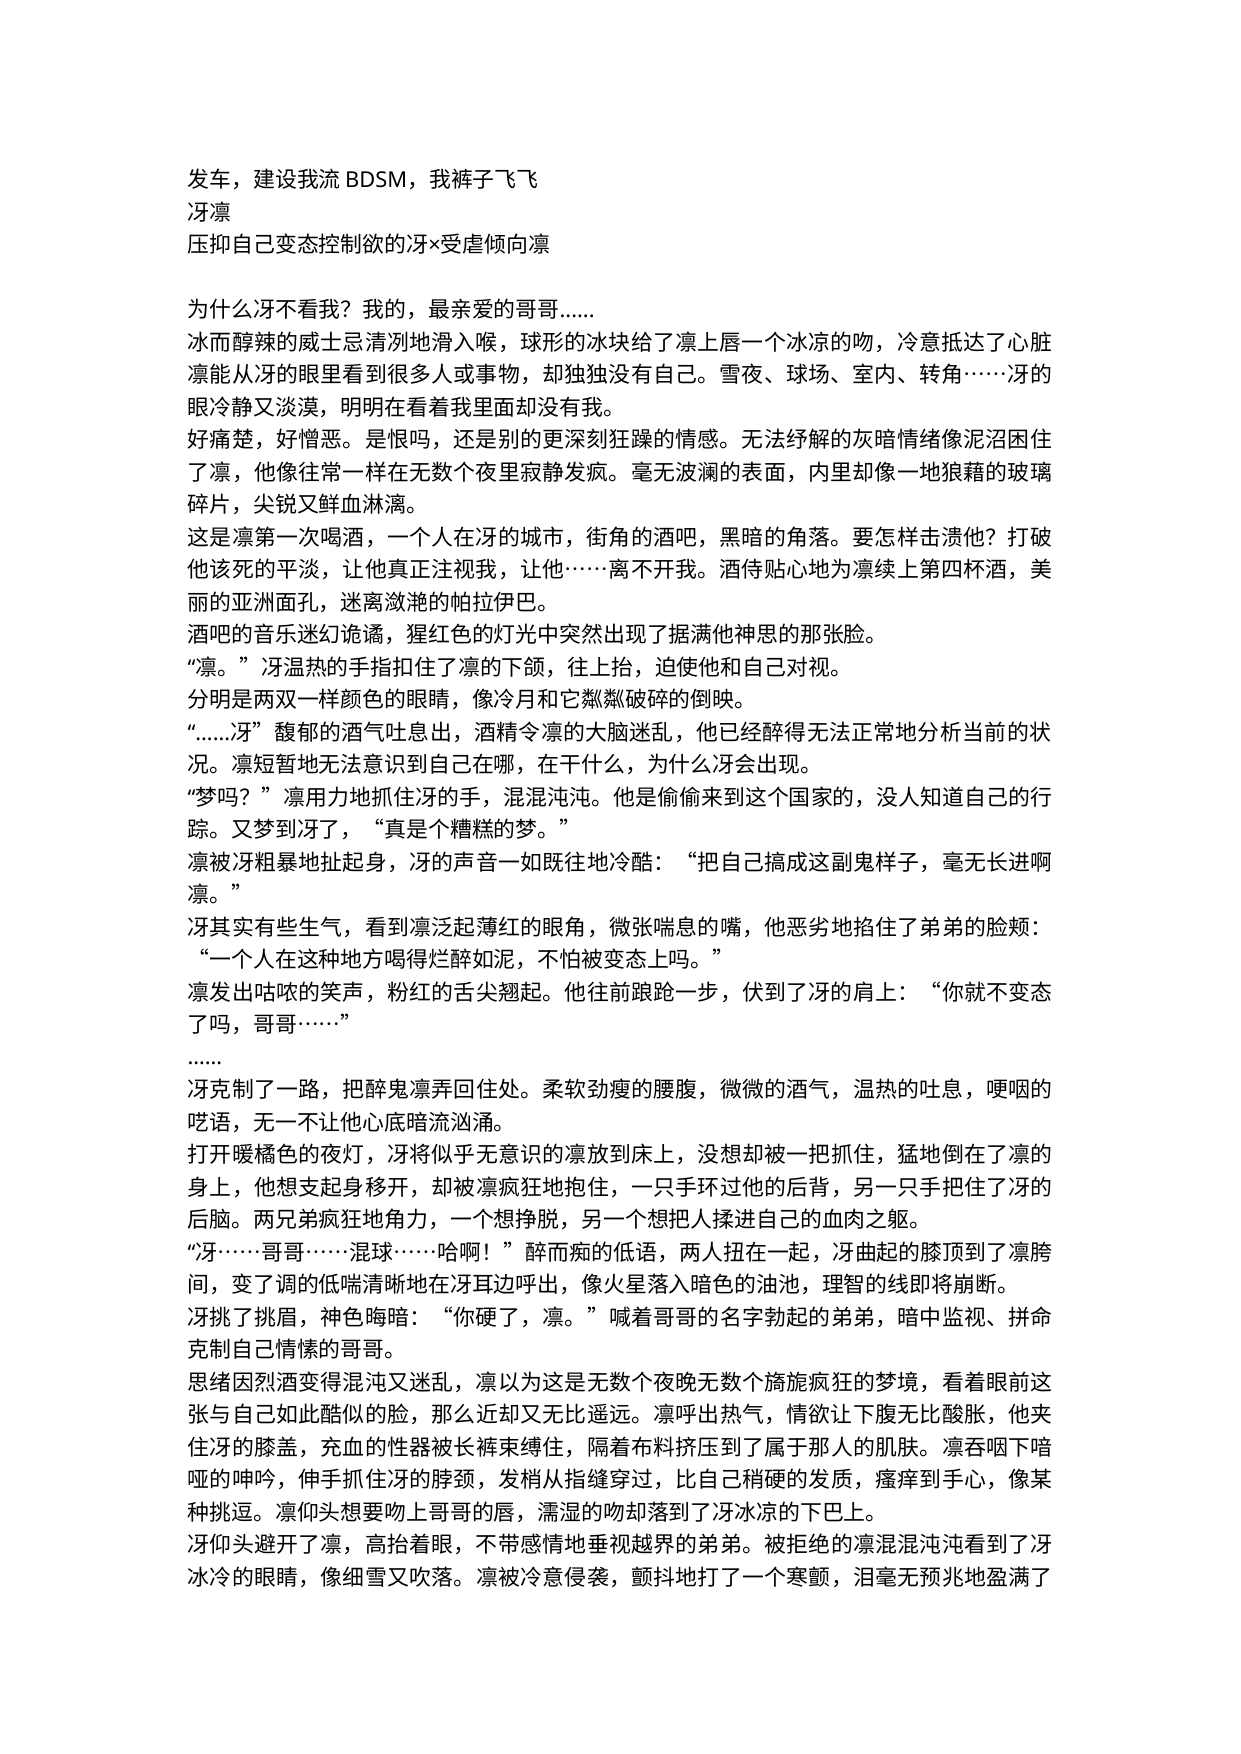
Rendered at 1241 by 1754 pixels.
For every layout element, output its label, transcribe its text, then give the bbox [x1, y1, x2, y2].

text 凛被冴粗暴地扯起身，冴的声音一如既往地冷酷：“把自己搞成这副鬼样子，毫无长进啊凛。” [187, 844, 1053, 909]
text 思绪因烈酒变得混沌又迷乱，凛以为这是无数个夜晚无数个旖旎疯狂的梦境，看着眼前这张与自己如此酷似的脸，那么近却又无比遥远。凛呼出热气，情欲让下腹无比酸胀，他夹住冴的膝盖，充血的性器被长裤束缚住，隔着布料挤压到了属于那人的肌肤。凛吞咽下喑哑的呻吟，伸手抓住冴的脖颈，发梢从指缝穿过，比自己稍硬的发质，瘙痒到手心，像某种挑逗。凛仰头想要吻上哥哥的唇，濡湿的吻却落到了冴冰凉的下巴上。 [187, 1364, 1053, 1527]
text 为什么冴不看我？我的，最亲爱的哥哥...... [187, 292, 1053, 324]
text 凛发出咕哝的笑声，粉红的舌尖翘起。他往前踉跄一步，伏到了冴的肩上：“你就不变态了吗，哥哥……” [187, 974, 1053, 1039]
text 冴克制了一路，把醉鬼凛弄回住处。柔软劲瘦的腰腹，微微的酒气，温热的吐息，哽咽的呓语，无一不让他心底暗流汹涌。 [187, 1072, 1053, 1137]
text 压抑自己变态控制欲的冴×受虐倾向凛 [187, 227, 1053, 259]
text …… [187, 1039, 1053, 1072]
text 冴凛 [187, 194, 1053, 227]
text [187, 1527, 1053, 1592]
text “凛。”冴温热的手指扣住了凛的下颌，往上抬，迫使他和自己对视。 [187, 649, 1053, 682]
text “……冴”馥郁的酒气吐息出，酒精令凛的大脑迷乱，他已经醉得无法正常地分析当前的状况。凛短暂地无法意识到自己在哪，在干什么，为什么冴会出现。 [187, 714, 1053, 779]
text 这是凛第一次喝酒，一个人在冴的城市，街角的酒吧，黑暗的角落。要怎样击溃他？打破他该死的平淡，让他真正注视我，让他……离不开我。酒侍贴心地为凛续上第四杯酒，美丽的亚洲面孔，迷离潋滟的帕拉伊巴。 [187, 519, 1053, 617]
text 冴其实有些生气，看到凛泛起薄红的眼角，微张喘息的嘴，他恶劣地掐住了弟弟的脸颊：“一个人在这种地方喝得烂醉如泥，不怕被变态上吗。” [187, 909, 1053, 974]
text 冴挑了挑眉，神色晦暗：“你硬了，凛。”喊着哥哥的名字勃起的弟弟，暗中监视、拼命克制自己情愫的哥哥。 [187, 1299, 1053, 1364]
text 好痛楚，好憎恶。是恨吗，还是别的更深刻狂躁的情感。无法纾解的灰暗情绪像泥沼困住了凛，他像往常一样在无数个夜里寂静发疯。毫无波澜的表面，内里却像一地狼藉的玻璃碎片，尖锐又鲜血淋漓。 [187, 422, 1053, 519]
text 分明是两双一样颜色的眼睛，像冷月和它粼粼破碎的倒映。 [187, 682, 1053, 714]
text 酒吧的音乐迷幻诡谲，猩红色的灯光中突然出现了据满他神思的那张脸。 [187, 617, 1053, 649]
text 冰而醇辣的威士忌清冽地滑入喉，球形的冰块给了凛上唇一个冰凉的吻，冷意抵达了心脏。凛能从冴的眼里看到很多人或事物，却独独没有自己。雪夜、球场、室内、转角……冴的眼冷静又淡漠，明明在看着我里面却没有我。 [187, 324, 1053, 422]
text 打开暖橘色的夜灯，冴将似乎无意识的凛放到床上，没想却被一把抓住，猛地倒在了凛的身上，他想支起身移开，却被凛疯狂地抱住，一只手环过他的后背，另一只手把住了冴的后脑。两兄弟疯狂地角力，一个想挣脱，另一个想把人揉进自己的血肉之躯。 [187, 1137, 1053, 1234]
text “梦吗？”凛用力地抓住冴的手，混混沌沌。他是偷偷来到这个国家的，没人知道自己的行踪。又梦到冴了，“真是个糟糕的梦。” [187, 779, 1053, 844]
text “冴……哥哥……混球……哈啊！”醉而痴的低语，两人扭在一起，冴曲起的膝顶到了凛胯间，变了调的低喘清晰地在冴耳边呼出，像火星落入暗色的油池，理智的线即将崩断。 [187, 1234, 1053, 1299]
text 发车，建设我流BDSM，我裤子飞飞 [187, 162, 1053, 194]
